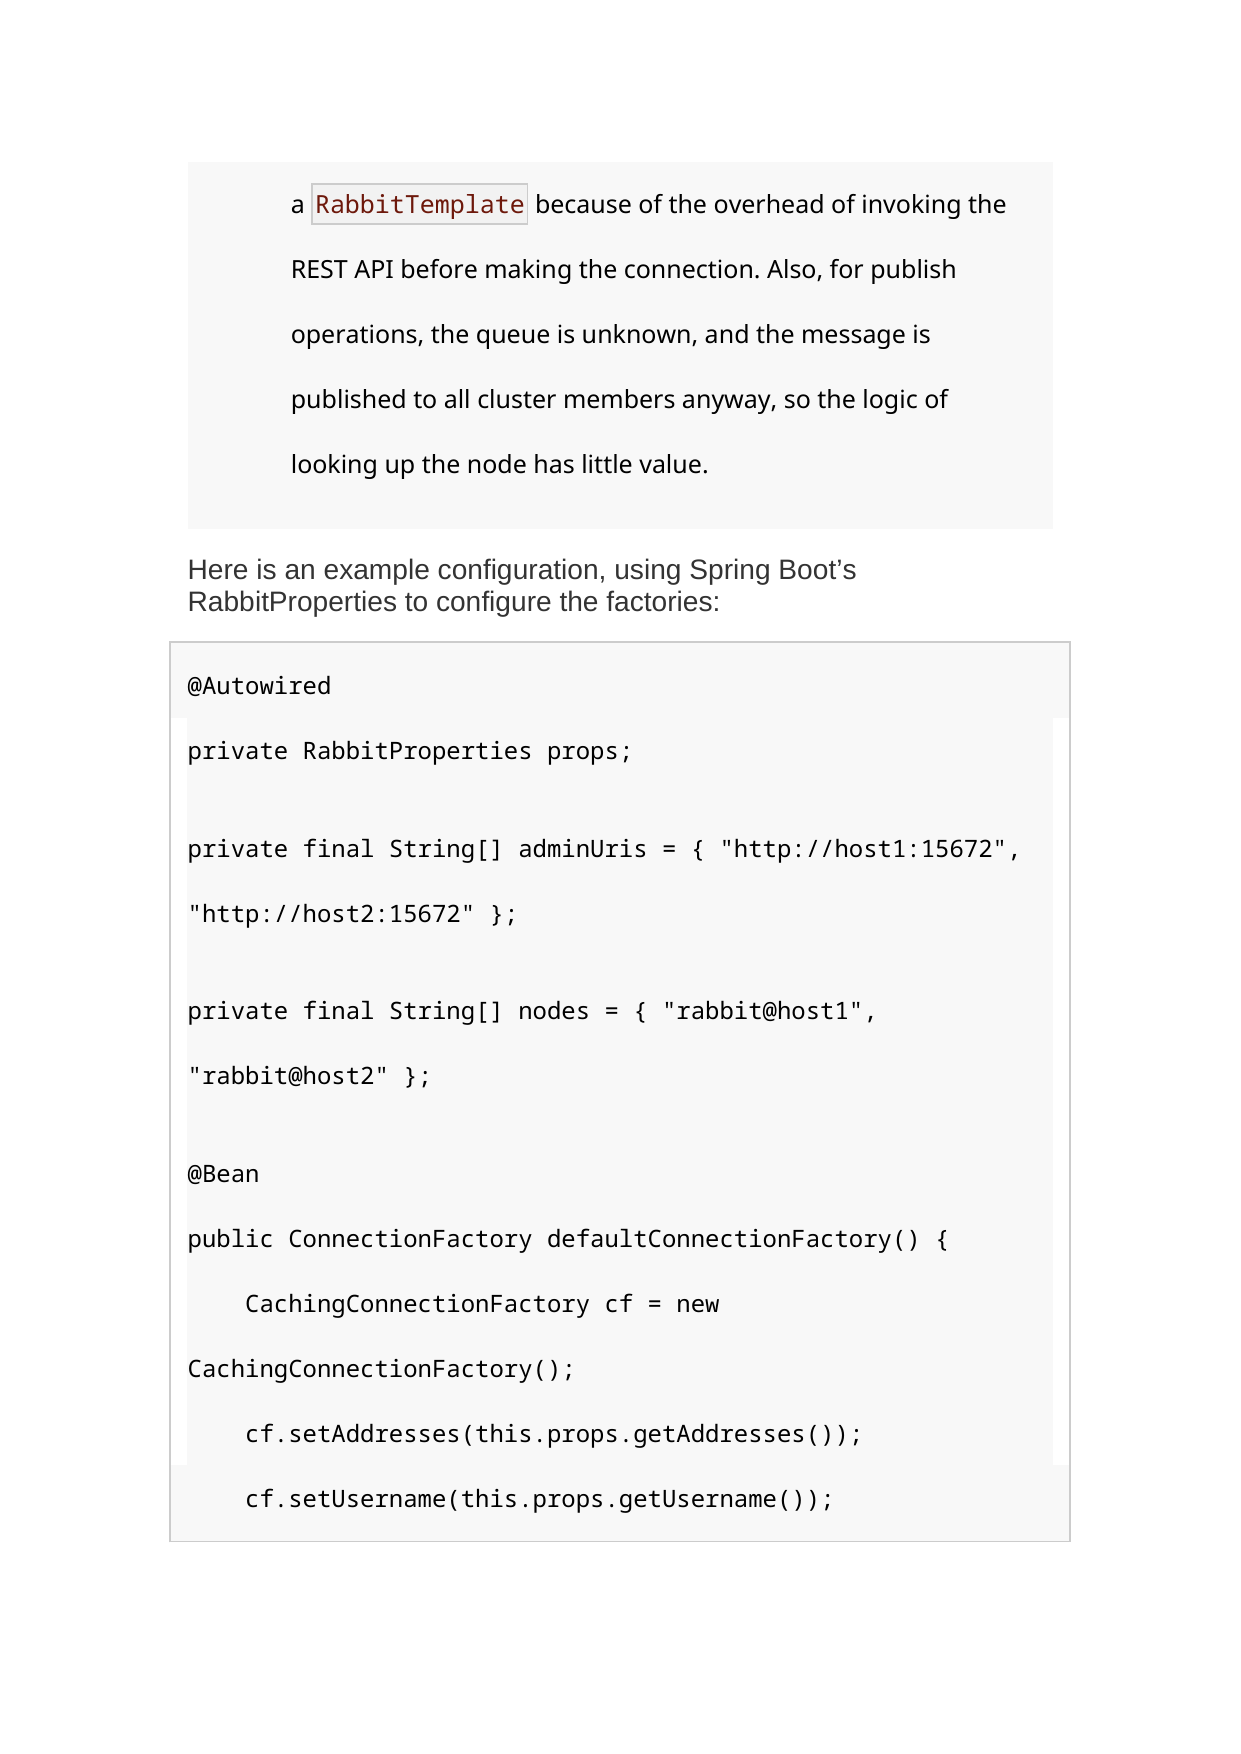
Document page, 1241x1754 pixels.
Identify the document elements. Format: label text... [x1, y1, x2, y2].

text @Bean [187, 1141, 1053, 1206]
text private final String[] nodes = { "rabbit@host1", "rabbit@host2" }; [187, 978, 1053, 1108]
text public ConnectionFactory defaultConnectionFactory() { [187, 1206, 1053, 1271]
text cf.setAddresses(this.props.getAddresses()); [187, 1401, 1053, 1453]
text private RabbitProperties props; [187, 718, 1053, 783]
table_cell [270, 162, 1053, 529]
text private final String[] adminUris = { "http://host1:15672", "http://host2:15672" }; [187, 816, 1053, 946]
text CachingConnectionFactory cf = new CachingConnectionFactory(); [187, 1271, 1053, 1401]
text Here is an example configuration, using Spring Boot’s RabbitProperties to configure the factories: [187, 553, 1053, 618]
text cf.setUsername(this.props.getUsername()); [171, 1453, 1069, 1541]
text @Autowired [171, 643, 1069, 718]
